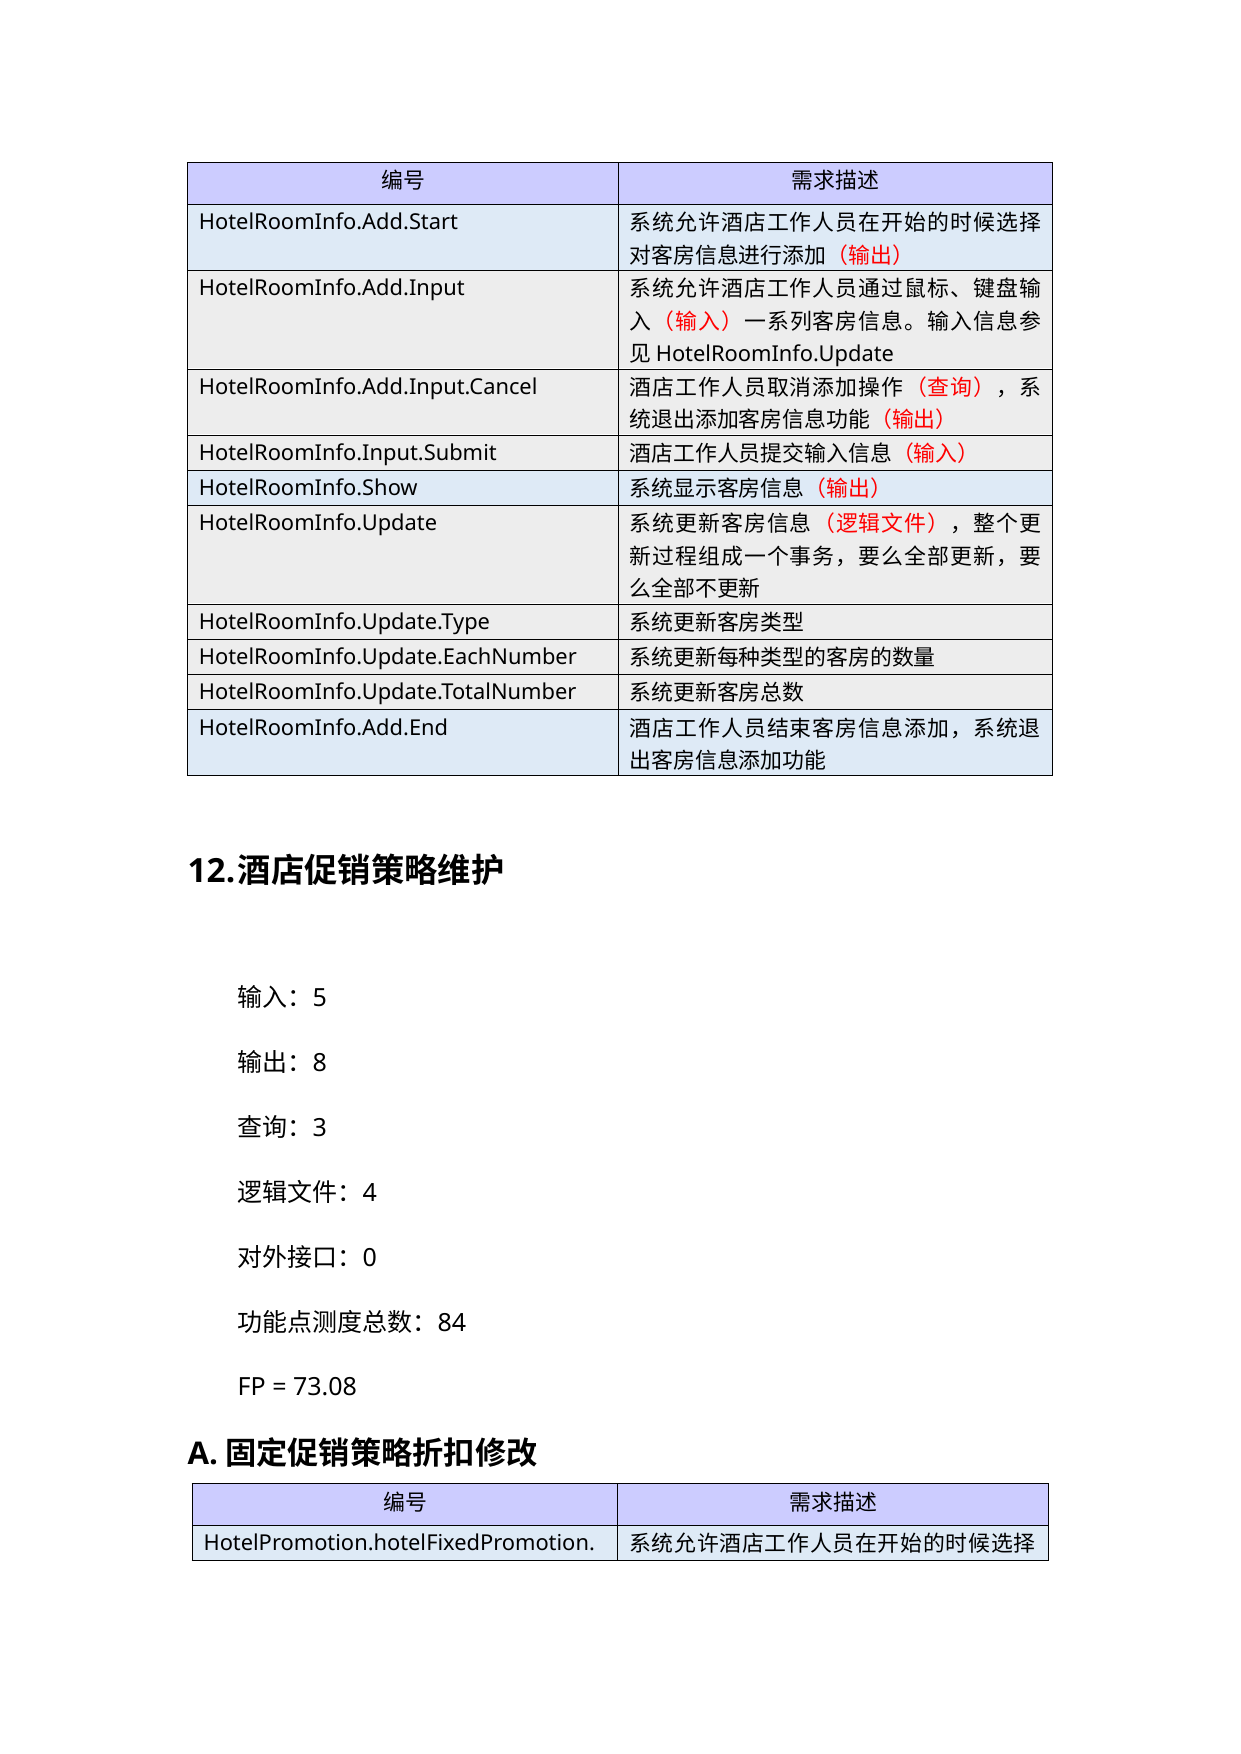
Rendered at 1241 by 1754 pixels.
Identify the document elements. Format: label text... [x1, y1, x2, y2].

table_cell HotelRoomInfo.Show [188, 471, 618, 505]
text 功能点测度总数：84 [237, 1288, 1053, 1353]
table_cell 系统允许酒店工作人员在开始的时候选择对酒店固定促销策略折扣进行修改（输出） [618, 1526, 1048, 1560]
table_cell HotelRoomInfo.Update.TotalNumber [188, 675, 618, 709]
table_header 编号 [188, 163, 618, 204]
table_cell 系统允许酒店工作人员通过鼠标、键盘输入（输入）一系列客房信息。输入信息参见HotelRoomInfo.Update [619, 271, 1052, 368]
table_cell 系统更新客房信息（逻辑文件），整个更新过程组成一个事务，要么全部更新，要么全部不更新 [619, 506, 1052, 603]
table_cell 酒店工作人员取消添加操作（查询），系统退出添加客房信息功能（输出） [619, 370, 1052, 434]
table_cell HotelRoomInfo.Add.End [188, 710, 618, 775]
table_header 编号 [193, 1484, 617, 1525]
table_cell HotelPromotion.hotelFixedPromotion.Modify.Start [193, 1526, 617, 1560]
table_cell HotelRoomInfo.Update [188, 506, 618, 603]
table_cell HotelRoomInfo.Add.Input [188, 271, 618, 368]
table_cell 系统更新客房类型 [619, 605, 1052, 639]
text 查询：3 [237, 1093, 1053, 1158]
text 输入：5 [237, 963, 1053, 1028]
table_cell 系统允许酒店工作人员在开始的时候选择对客房信息进行添加（输出） [619, 205, 1052, 270]
table_header 需求描述 [619, 163, 1052, 204]
table_cell 系统更新客房总数 [619, 675, 1052, 709]
table_cell 酒店工作人员提交输入信息（输入） [619, 436, 1052, 470]
table_cell HotelRoomInfo.Add.Start [188, 205, 618, 270]
table_cell HotelRoomInfo.Update.Type [188, 605, 618, 639]
text 对外接口：0 [237, 1223, 1053, 1288]
table_cell HotelRoomInfo.Update.EachNumber [188, 640, 618, 674]
table_cell HotelRoomInfo.Add.Input.Cancel [188, 370, 618, 434]
table_cell 系统显示客房信息（输出） [619, 471, 1052, 505]
text 输出：8 [237, 1028, 1053, 1093]
text 逻辑文件：4 [237, 1158, 1053, 1223]
list 固定促销策略折扣修改 [187, 1418, 1053, 1483]
subtitle 酒店促销策略维护 [187, 836, 1053, 901]
table_cell 酒店工作人员结束客房信息添加，系统退出客房信息添加功能 [619, 710, 1052, 775]
table_header 需求描述 [618, 1484, 1048, 1525]
text FP = 73.08 [237, 1353, 1053, 1418]
table_cell 系统更新每种类型的客房的数量 [619, 640, 1052, 674]
table_cell HotelRoomInfo.Input.Submit [188, 436, 618, 470]
